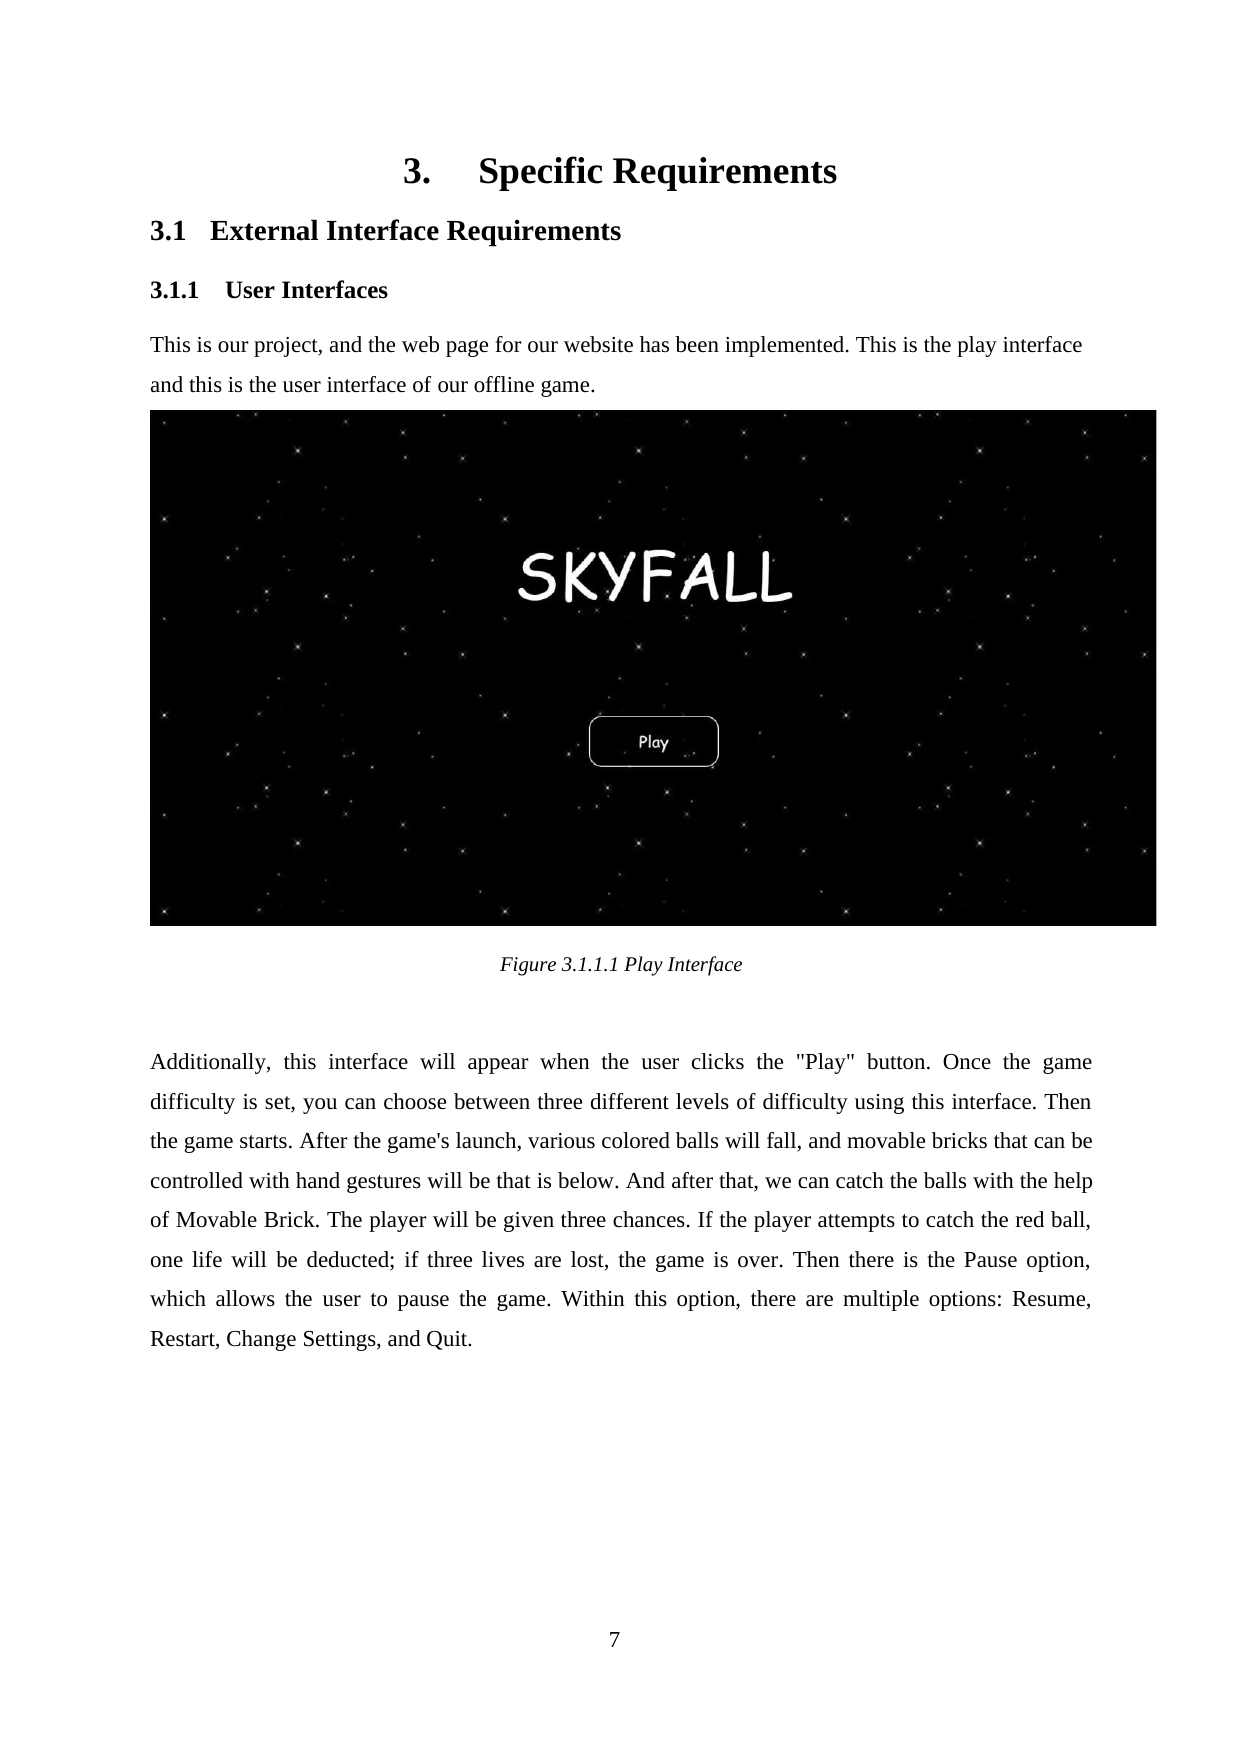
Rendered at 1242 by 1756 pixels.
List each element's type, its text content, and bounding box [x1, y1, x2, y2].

picture [150, 410, 1157, 926]
text This is our project, and the web page for our website has been implemented. This is the play interface and this is the user interface of our offline game. [150, 331, 1084, 397]
text Figure 3.1.1.1 Play Interface [371, 952, 871, 976]
text Additionally, this interface will appear when the user clicks the "Play" button. Once the game difficulty is set, you can choose between three different levels of difficulty using this interface. Then the game starts. After the game's launch, various colored balls will fall, and movable bricks that can be controlled with hand gestures will be that is below. And after that, we can catch the balls with the help of Movable Brick. The player will be given three chances. If the player attempts to catch the red ball, one life will be deducted; if three lives are lost, the game is over. Then there is the Pause option, which allows the user to pause the game. Within this option, there are multiple options: Resume, Restart, Change Settings, and Quit. [150, 1048, 1093, 1351]
subtitle User Interfaces [150, 275, 1179, 304]
subtitle Specific Requirements [403, 148, 1179, 192]
subtitle External Interface Requirements [150, 213, 1179, 246]
